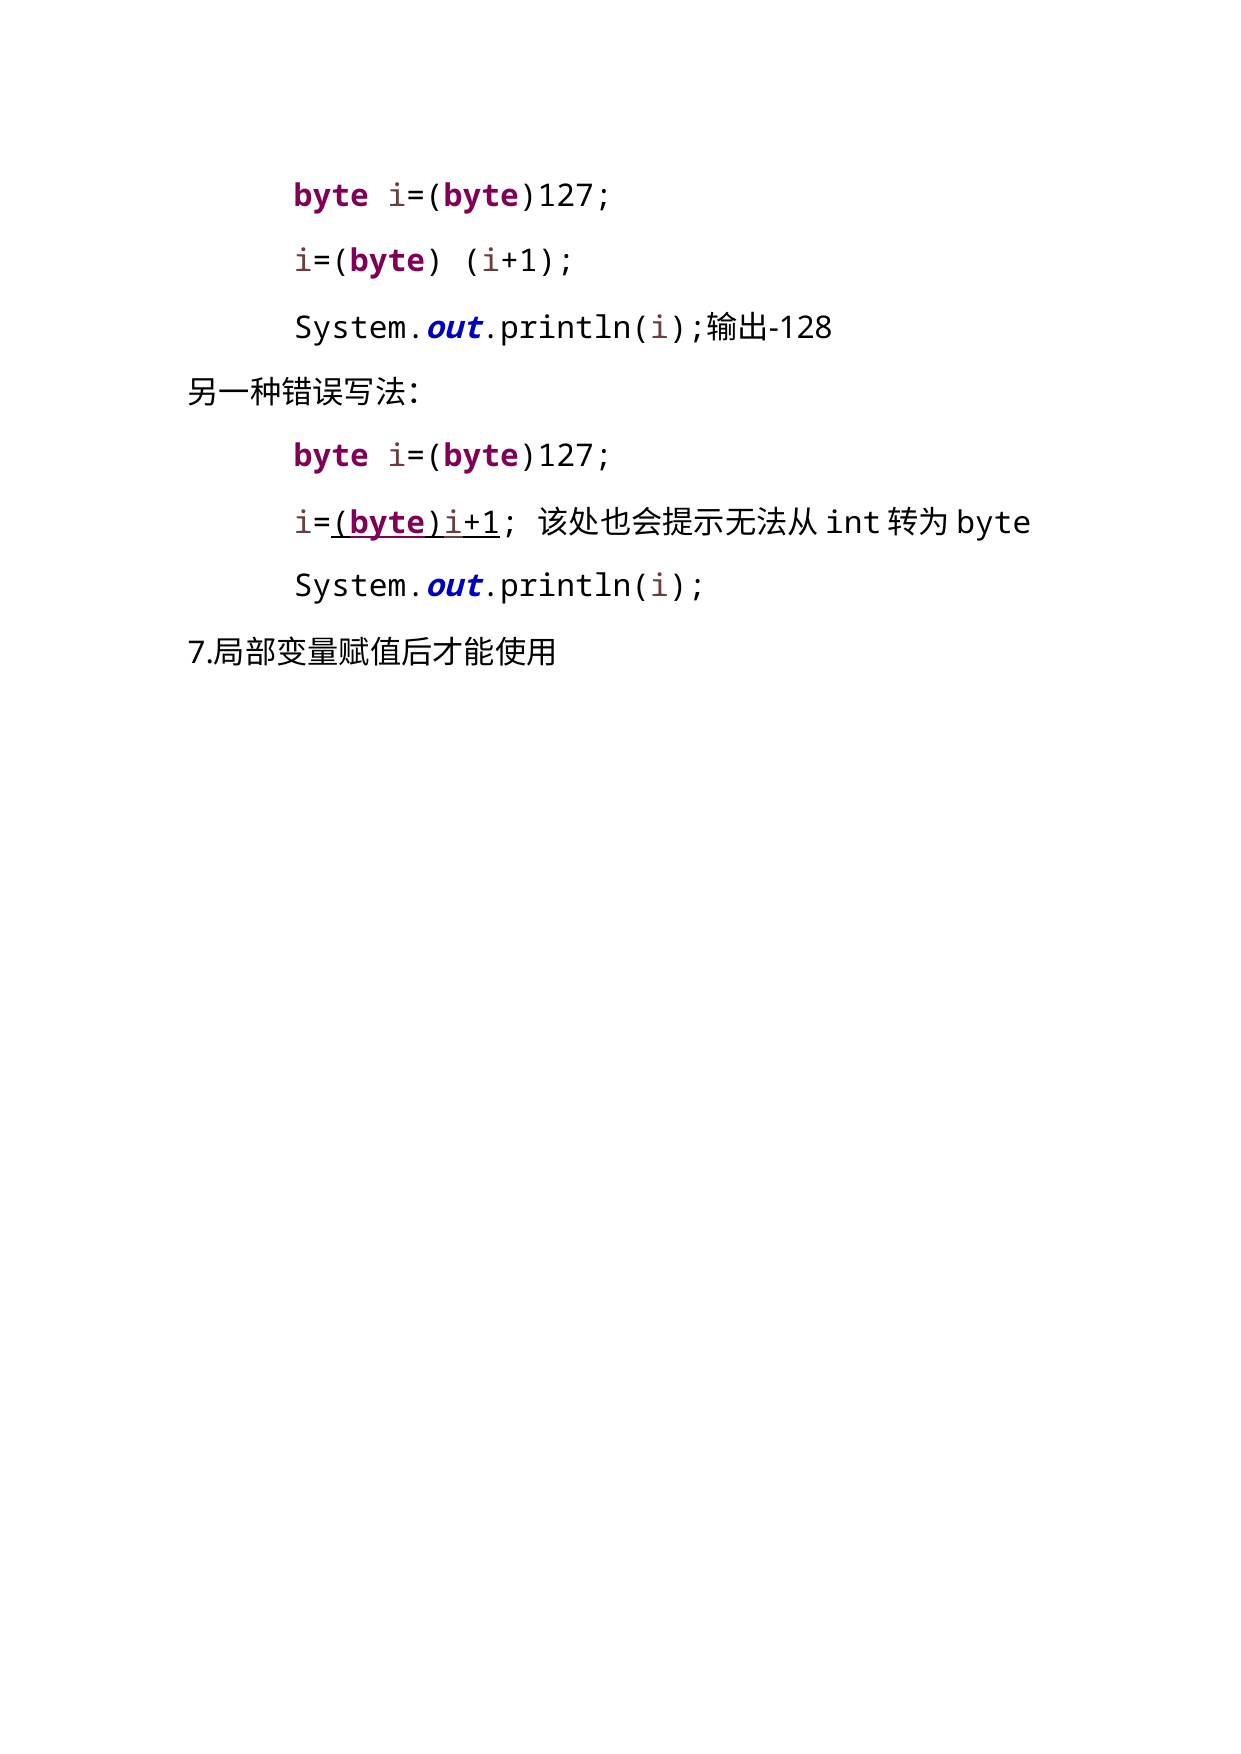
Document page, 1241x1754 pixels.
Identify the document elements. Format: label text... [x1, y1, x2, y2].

text i=(byte) (i+1); [187, 227, 1053, 292]
text System.out.println(i);输出-128 [187, 292, 1053, 357]
text byte i=(byte)127; [187, 162, 1053, 227]
text i=(byte)i+1; 该处也会提示无法从int转为byte [187, 487, 1053, 552]
text byte i=(byte)127; [187, 422, 1053, 487]
text System.out.println(i); [187, 552, 1053, 617]
text 7.局部变量赋值后才能使用 [187, 617, 1053, 682]
text 另一种错误写法： [187, 357, 1053, 422]
